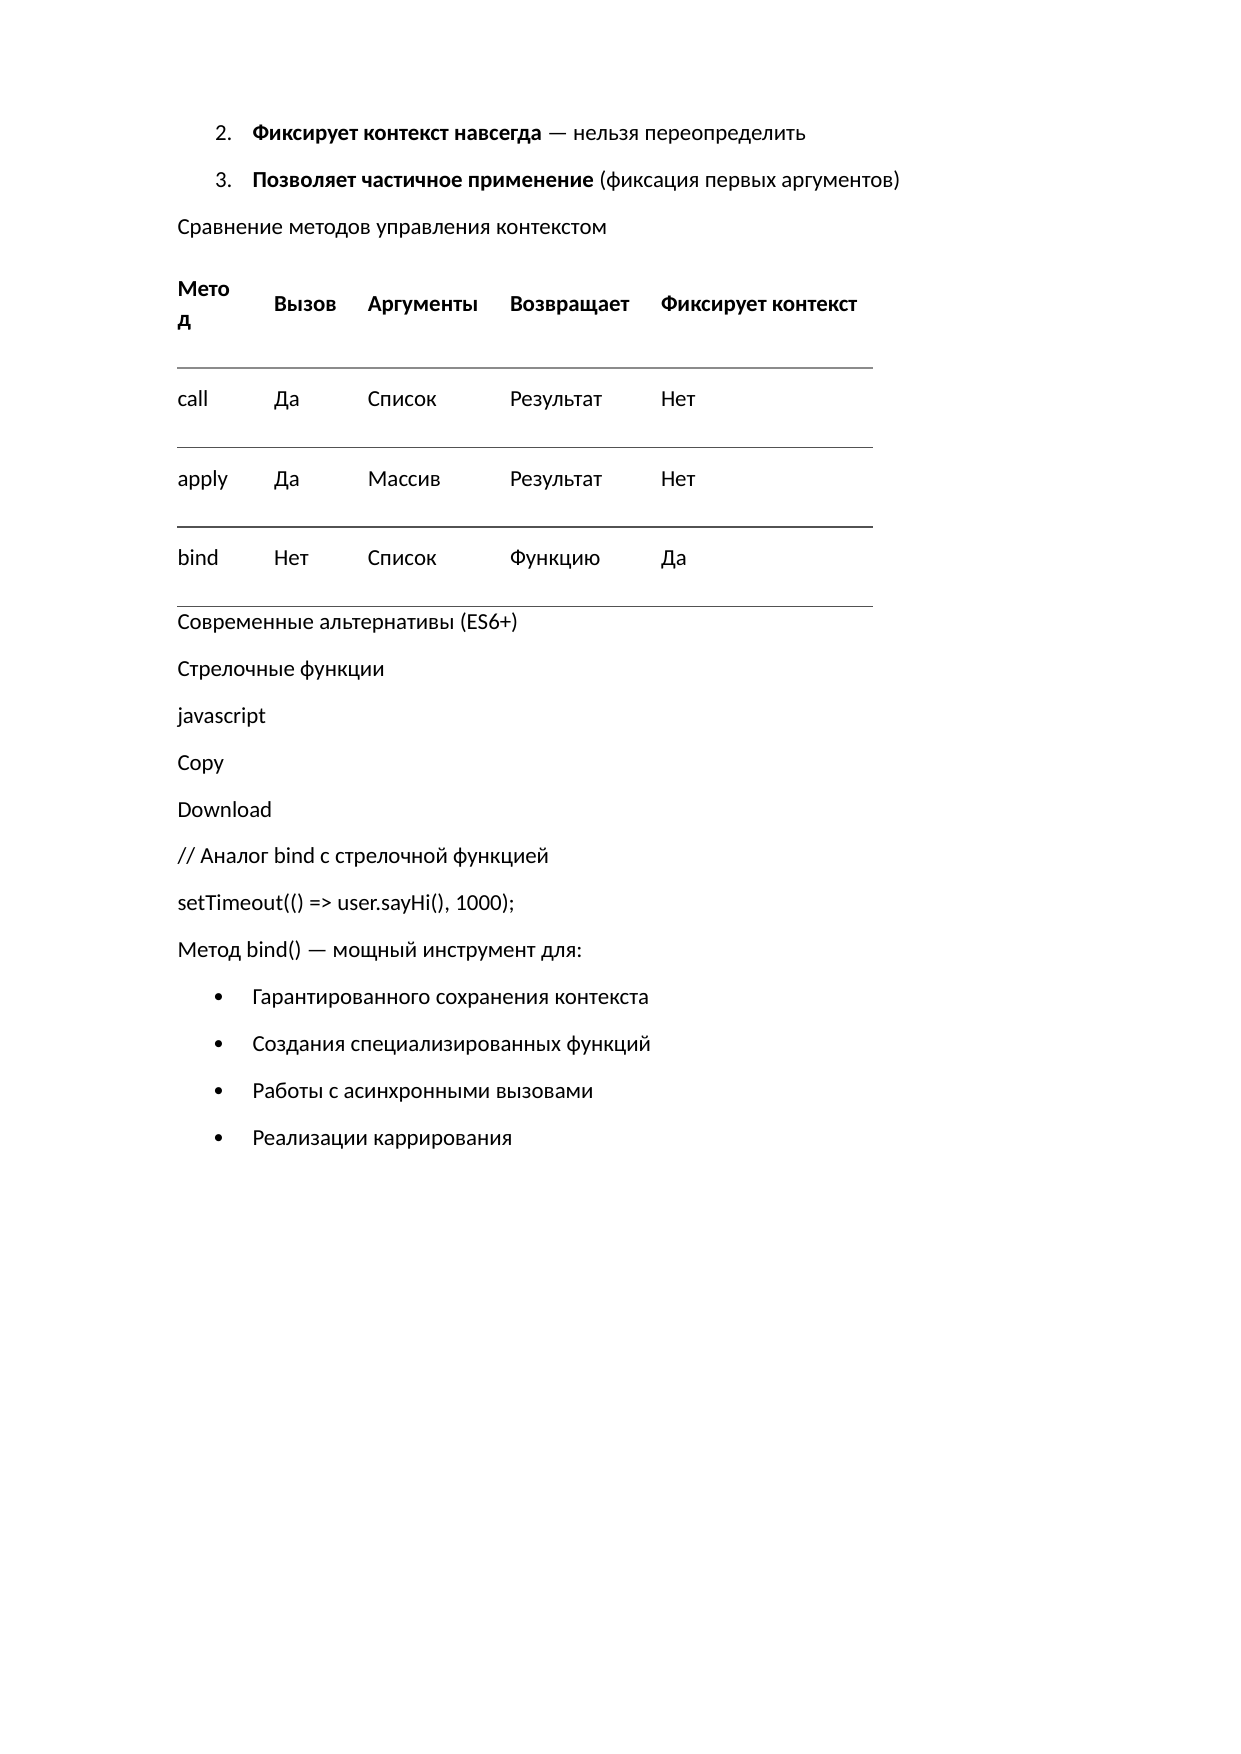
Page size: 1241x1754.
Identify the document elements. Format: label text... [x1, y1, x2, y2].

text Copy [177, 748, 1152, 776]
table_cell Список [352, 528, 494, 606]
text Стрелочные функции [177, 654, 1152, 682]
table_cell Да [258, 369, 352, 447]
table_cell Нет [645, 369, 873, 447]
text javascript [177, 701, 1152, 729]
table_cell Функцию [494, 528, 645, 606]
text Современные альтернативы (ES6+) [177, 607, 1152, 635]
table_header Вызов [258, 259, 352, 367]
table_cell apply [177, 448, 258, 526]
list Позволяет частичное применение (фиксация первых аргументов) [215, 165, 1152, 193]
table_header Фиксирует контекст [645, 259, 873, 367]
table_cell Список [352, 369, 494, 447]
table_cell Нет [645, 448, 873, 526]
table_cell Результат [494, 448, 645, 526]
table_cell Нет [258, 528, 352, 606]
text Download [177, 795, 1152, 823]
table_header Аргументы [352, 259, 494, 367]
list Гарантированного сохранения контекста [215, 982, 1152, 1010]
table_header Метод [177, 259, 258, 367]
list Реализации каррирования [215, 1123, 1152, 1151]
list Фиксирует контекст навсегда — нельзя переопределить [215, 118, 1152, 146]
table_cell Да [258, 448, 352, 526]
list Работы с асинхронными вызовами [215, 1076, 1152, 1104]
table_cell call [177, 369, 258, 447]
table_cell bind [177, 528, 258, 606]
list Создания специализированных функций [215, 1029, 1152, 1057]
table_cell Результат [494, 369, 645, 447]
text // Аналог bind с стрелочной функцией [177, 842, 1152, 870]
text Метод bind() — мощный инструмент для: [177, 935, 1152, 963]
text Сравнение методов управления контекстом [177, 212, 1152, 240]
table_cell Да [645, 528, 873, 606]
text setTimeout(() => user.sayHi(), 1000); [177, 888, 1152, 917]
table_cell Массив [352, 448, 494, 526]
table_header Возвращает [494, 259, 645, 367]
